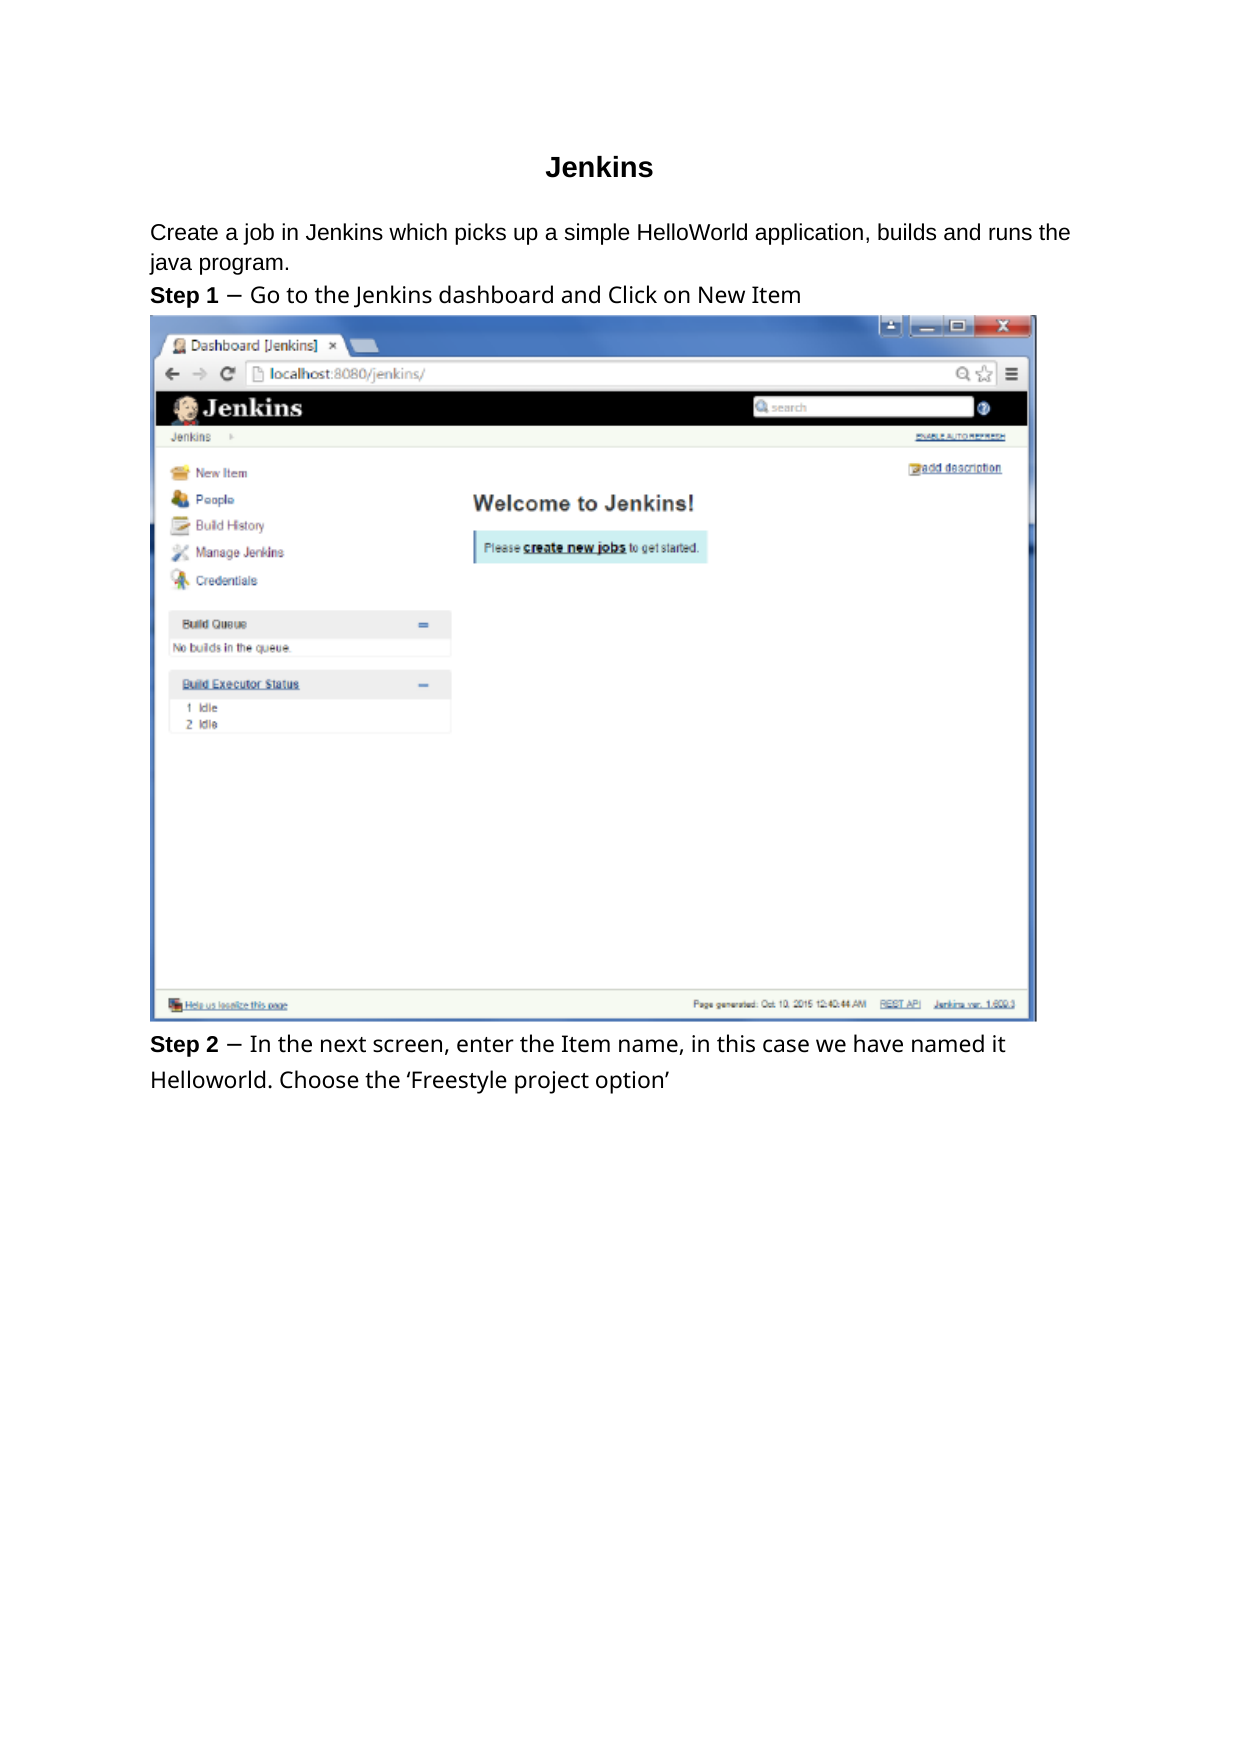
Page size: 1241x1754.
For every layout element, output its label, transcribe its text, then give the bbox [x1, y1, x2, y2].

text Step 1 − Go to the Jenkins dashboard and Click on New Item [150, 279, 1090, 310]
text Jenkins [150, 150, 1090, 183]
text Step 2 − In the next screen, enter the Item name, in this case we have named it Helloworld. Choose the ‘Freestyle project option’ [150, 1028, 1090, 1096]
text Create a job in Jenkins which picks up a simple HelloWorld application, builds and runs the java program. [150, 219, 1090, 275]
picture [150, 315, 1039, 1025]
